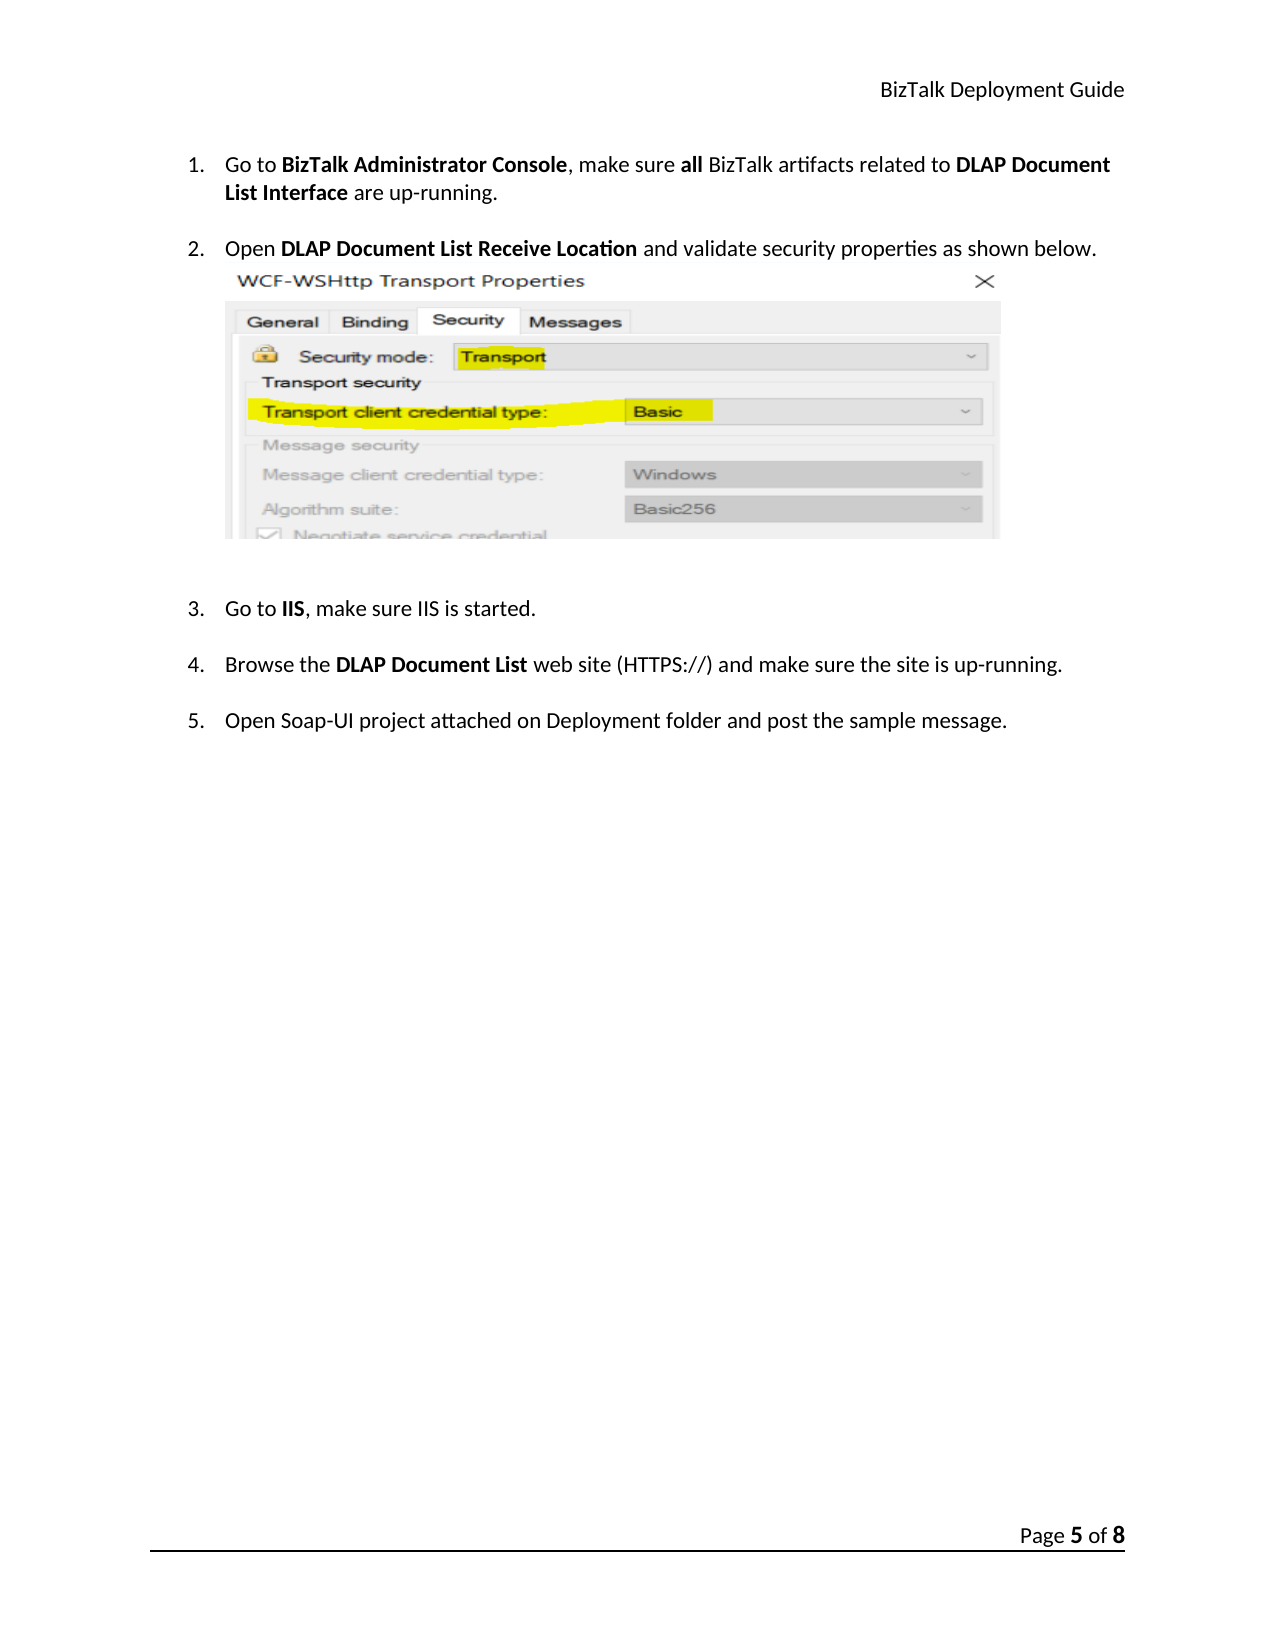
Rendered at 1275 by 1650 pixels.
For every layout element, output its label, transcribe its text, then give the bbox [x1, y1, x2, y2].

list Open DLAP Document List Receive Location and validate security properties as shown below. [187, 234, 1125, 262]
list Go to IIS, make sure IIS is started. [187, 594, 1125, 622]
list Go to BizTalk Administrator Console, make sure all BizTalk artifacts related to DLAP Document List Interface are up-running. [187, 150, 1125, 206]
picture [225, 262, 1001, 539]
list Browse the DLAP Document List web site (HTTPS://) and make sure the site is up-running. [187, 650, 1125, 678]
list Open Soap-UI project attached on Deployment folder and post the sample message. [187, 706, 1125, 734]
